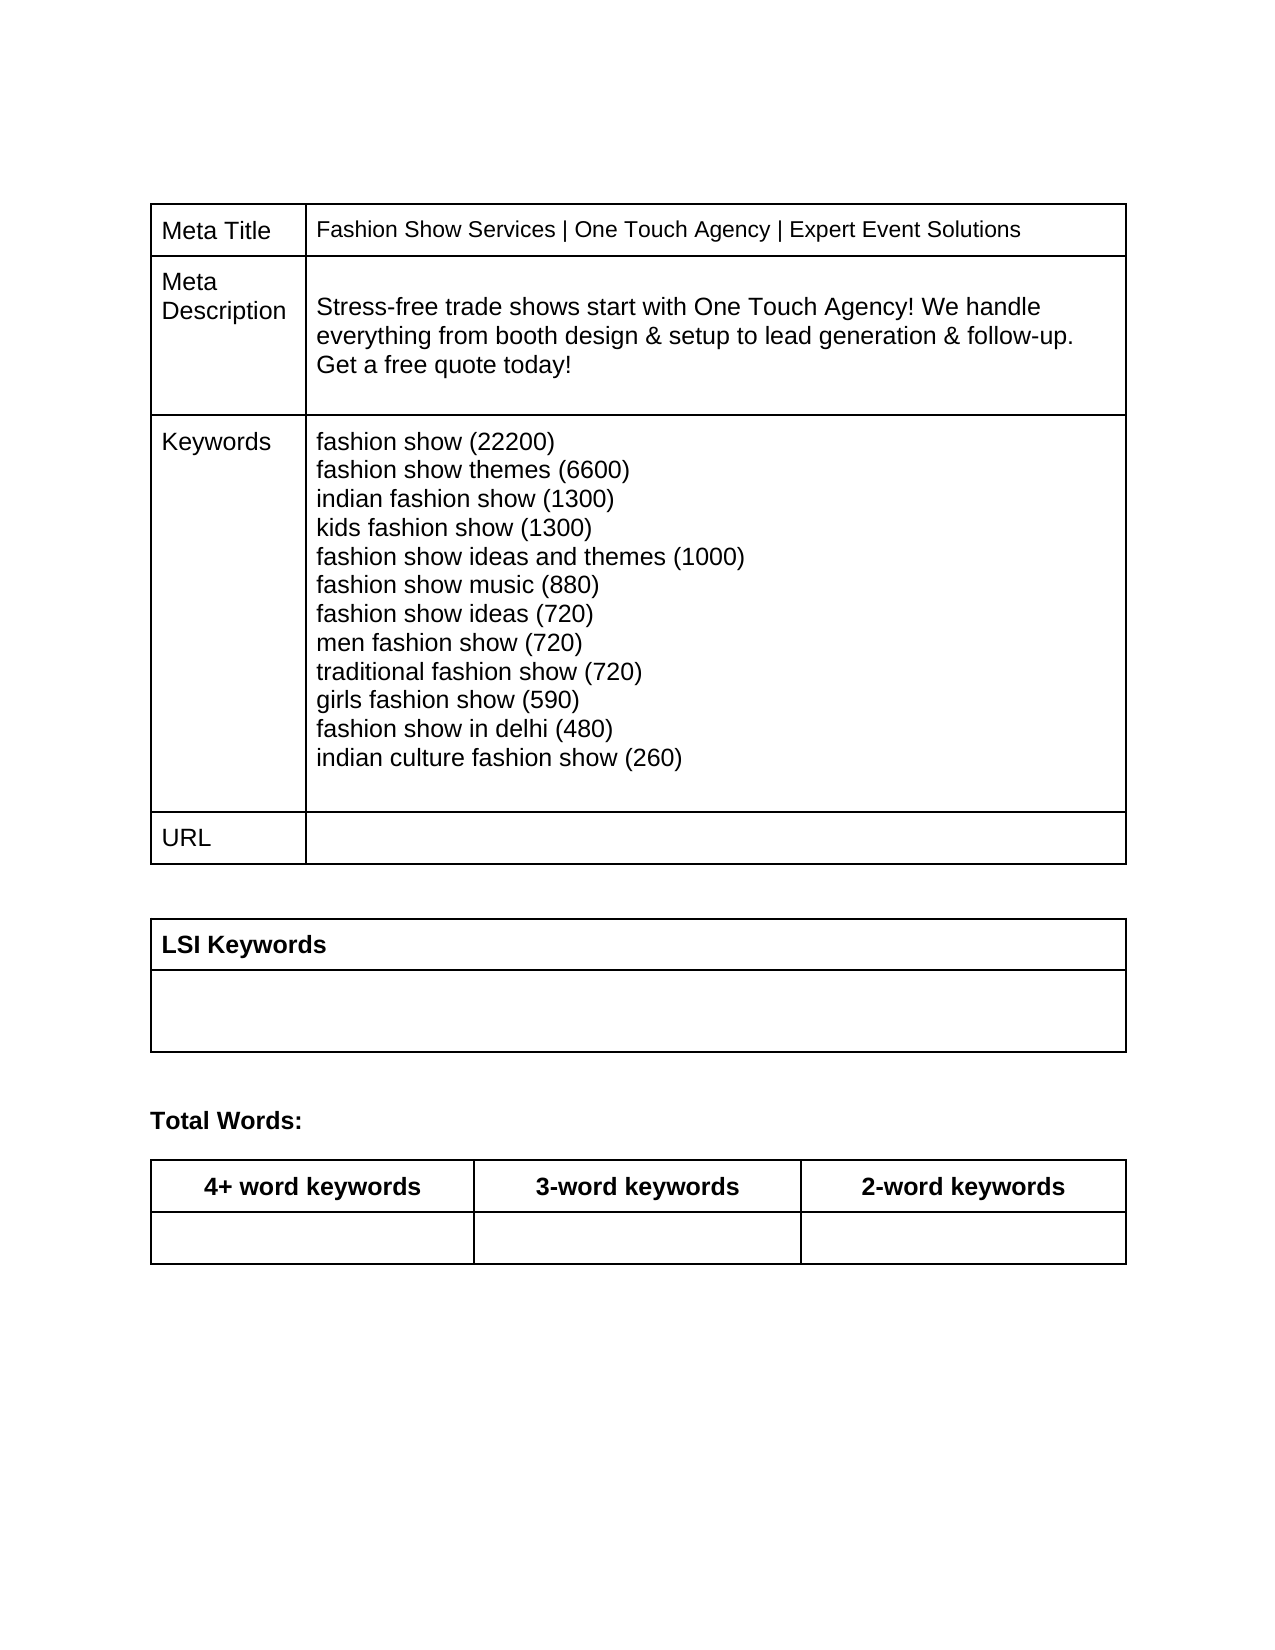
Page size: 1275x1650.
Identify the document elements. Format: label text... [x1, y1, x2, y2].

table_cell [475, 1213, 800, 1263]
table_cell URL [152, 813, 305, 862]
table_cell fashion show (22200) fashion show themes (6600) indian fashion show (1300) kids fashion show (1300) fashion show ideas and themes (1000) fashion show music (880) fashion show ideas (720) men fashion show (720) traditional fashion show (720) girls fashion show (590) fashion show in delhi (480) indian culture fashion show (260) [307, 416, 1125, 811]
table_header Fashion Show Services | One Touch Agency | Expert Event Solutions [307, 205, 1125, 255]
table_cell [802, 1213, 1125, 1263]
table_cell [307, 813, 1125, 862]
table_cell [152, 971, 1125, 1051]
table_header 3-word keywords [475, 1161, 800, 1211]
table_cell Meta Description [152, 257, 305, 414]
table_cell Stress-free trade shows start with One Touch Agency! We handle everything from booth design & setup to lead generation & follow-up. Get a free quote today! [307, 257, 1125, 414]
table_cell Keywords [152, 416, 305, 811]
table_header LSI Keywords [152, 920, 1125, 969]
table_cell [152, 1213, 473, 1263]
table_header 2-word keywords [802, 1161, 1125, 1211]
table_header 4+ word keywords [152, 1161, 473, 1211]
table_header Meta Title [152, 205, 305, 255]
text Total Words: [150, 1106, 1125, 1135]
